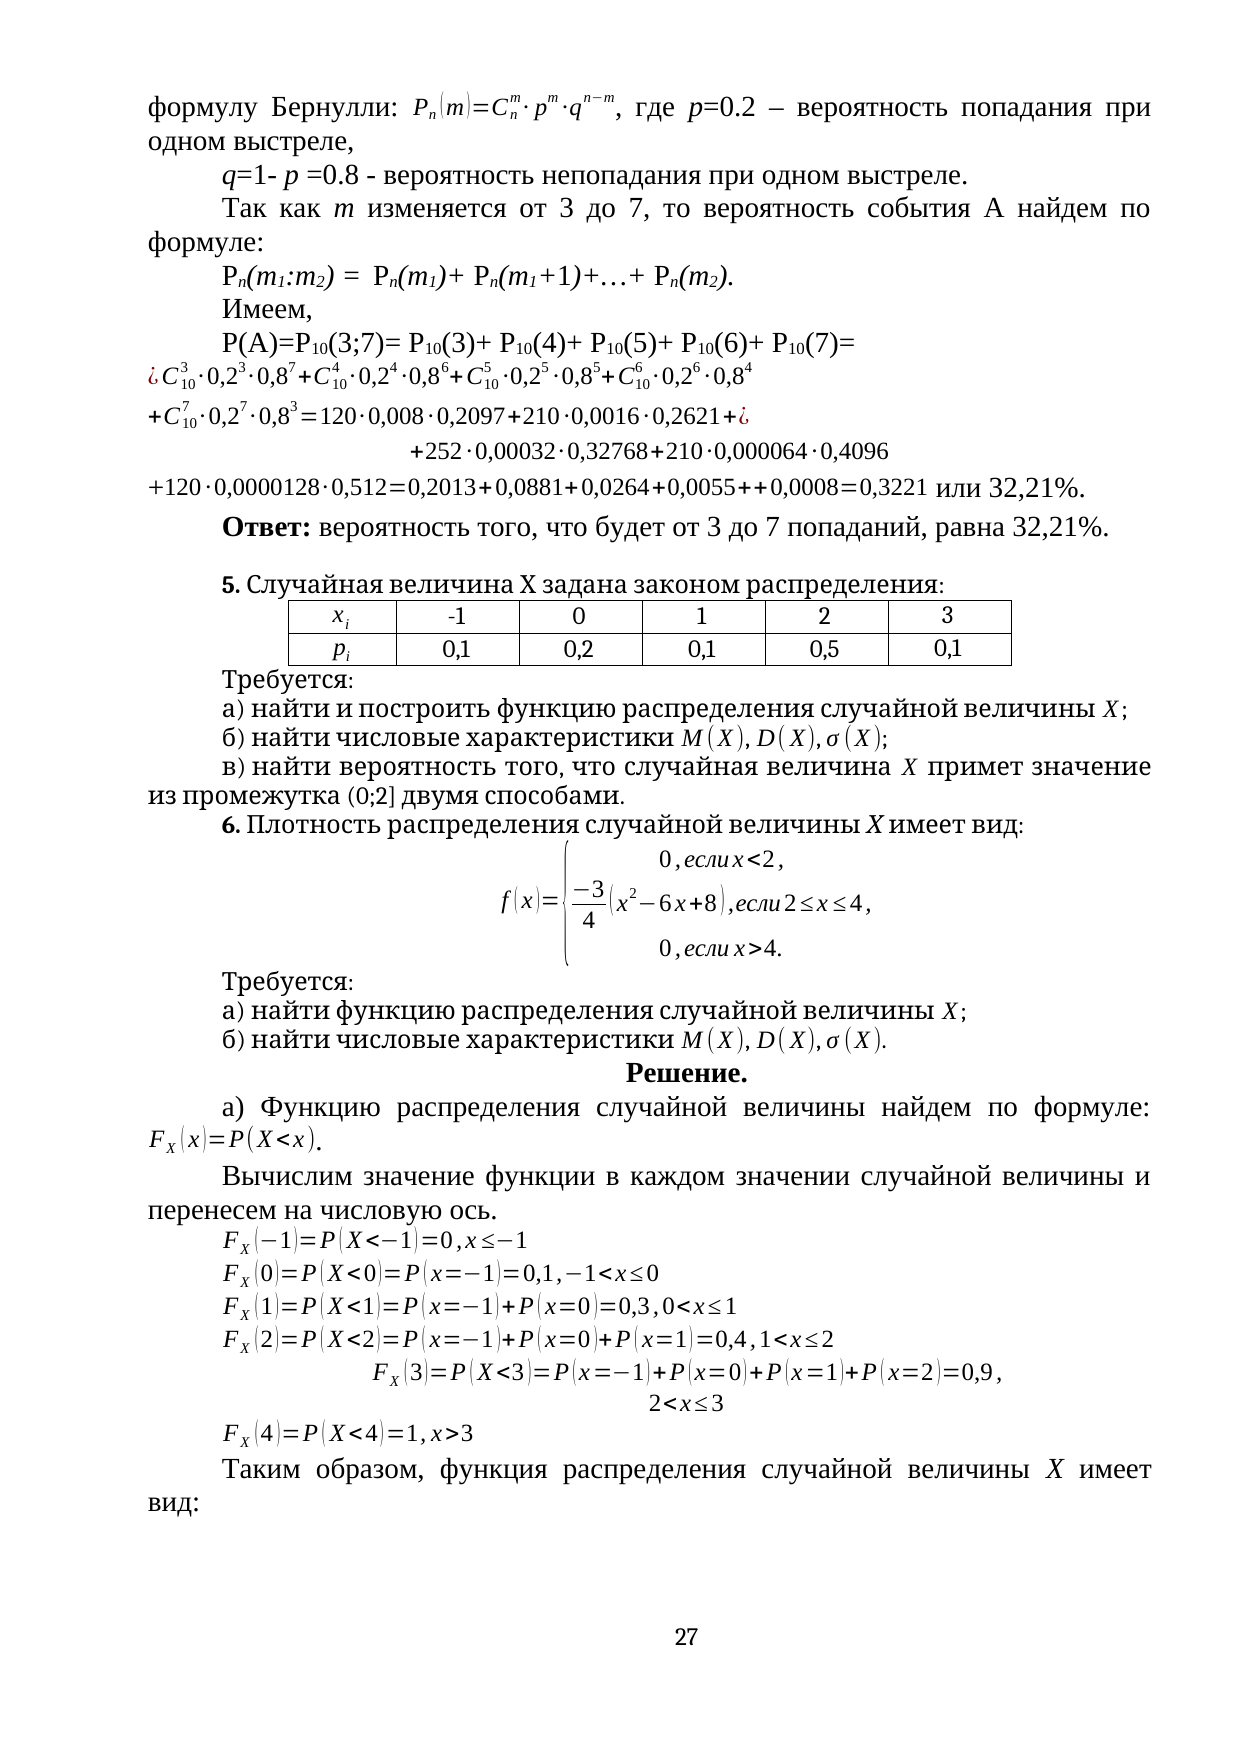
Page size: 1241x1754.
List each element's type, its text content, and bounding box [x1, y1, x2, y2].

text б) найти числовые характеристики , , . [148, 1026, 1152, 1056]
text а) найти и построить функцию распределения случайной величины ; [148, 694, 1152, 723]
text б) найти числовые характеристики , , ; [148, 723, 1152, 753]
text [148, 89, 1152, 157]
table_header -1 [397, 601, 519, 632]
text Pn(m1:m2) = Pn(m1)+ Pn(m1+1)+…+ Pn(m2). [148, 258, 1152, 291]
text + или 32,21%. [148, 470, 1152, 504]
table_header 2 [766, 601, 888, 632]
table_cell 0,5 [766, 634, 888, 665]
table_cell 0,2 [520, 634, 642, 665]
text а) найти функцию распределения случайной величины ; [148, 997, 1152, 1026]
table_cell 0,1 [889, 634, 1011, 665]
table_cell 0,1 [397, 634, 519, 665]
table_cell [289, 634, 396, 665]
text Требуется: [148, 666, 1152, 694]
list a) Функцию распределения случайной величины найдем по формуле: . [148, 1089, 1152, 1158]
text P(A)=P10(3;7)= P10(3)+ P10(4)+ P10(5)+ P10(6)+ P10(7)= [148, 325, 1152, 358]
list Решение. [148, 1056, 1152, 1089]
table_header 0 [520, 601, 642, 632]
table_header 3 [889, 601, 1011, 632]
text Имеем, [148, 291, 1152, 325]
text Ответ: вероятность того, что будет от 3 до 7 попаданий, равна 32,21%. [148, 509, 1152, 542]
text Так как m изменяется от 3 до 7, то вероятность события А найдем по формуле: [148, 191, 1152, 258]
table_header [289, 601, 396, 632]
table_header 1 [643, 601, 765, 632]
text q=1- p =0.8 - вероятность непопадания при одном выстреле. [148, 157, 1152, 191]
list Вычислим значение функции в каждом значении случайной величины и перенесем на числовую ось. [148, 1158, 1152, 1225]
text 6. Плотность распределения случайной величины Х имеет вид: [148, 811, 1152, 839]
table_cell 0,1 [643, 634, 765, 665]
text 5. Случайная величина Х задана законом распределения: [148, 571, 1152, 600]
list Таким образом, функция распределения случайной величины X имеет вид: [148, 1451, 1152, 1518]
text в) найти вероятность того, что случайная величина примет значение из промежутка (0;2] двумя способами. [148, 753, 1152, 811]
text Требуется: [148, 968, 1152, 997]
